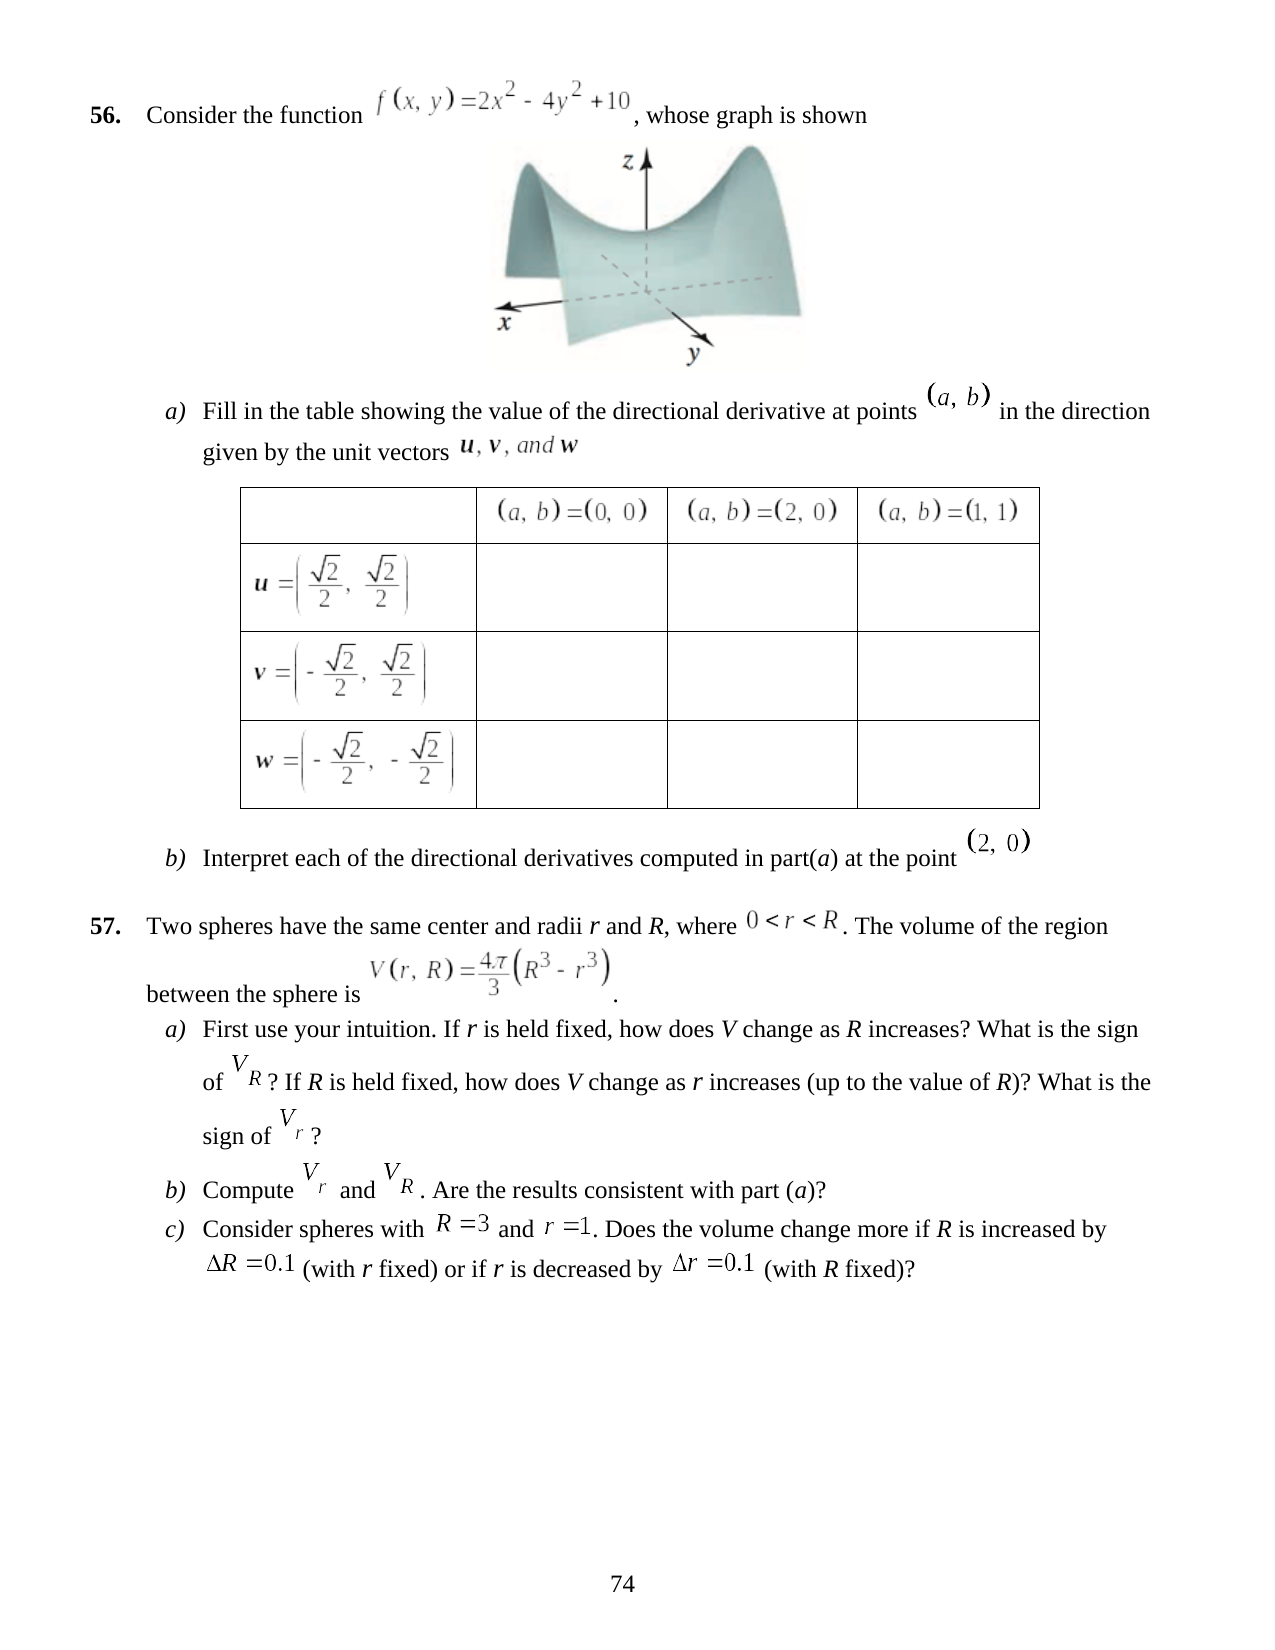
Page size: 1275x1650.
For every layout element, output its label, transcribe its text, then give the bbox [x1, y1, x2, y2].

table_header [858, 488, 1039, 543]
table_header [668, 488, 857, 543]
table_cell [858, 721, 1039, 808]
list Fill in the table showing the value of the directional derivative at points in the direction given by the unit vectors [165, 377, 1155, 466]
list First use your intuition. If r is held fixed, how does V change as R increases? What is the sign of ? If R is held fixed, how does V change as r increases (up to the value of R)? What is the sign of ? [165, 1012, 1155, 1150]
table_header [477, 488, 667, 543]
list Consider spheres with and . Does the volume change more if R is increased by (with r fixed) or if r is decreased by (with R fixed)? [165, 1208, 1155, 1283]
list Two spheres have the same center and radii r and R, where . The volume of the region between the sphere is . [90, 904, 1155, 1007]
picture [485, 133, 817, 374]
table_cell [477, 721, 667, 808]
table_cell [241, 544, 476, 631]
table_cell [668, 721, 857, 808]
list Consider the function , whose graph is shown [90, 75, 1155, 129]
table_cell [241, 632, 476, 720]
table_cell [668, 544, 857, 631]
table_cell [477, 544, 667, 631]
table_cell [858, 544, 1039, 631]
table_cell [858, 632, 1039, 720]
table_header [241, 488, 476, 543]
table_cell [477, 632, 667, 720]
table_cell [241, 721, 476, 808]
table_cell [668, 632, 857, 720]
list Interpret each of the directional derivatives computed in part(a) at the point [165, 824, 1155, 871]
list Compute and . Are the results consistent with part (a)? [165, 1154, 1155, 1203]
